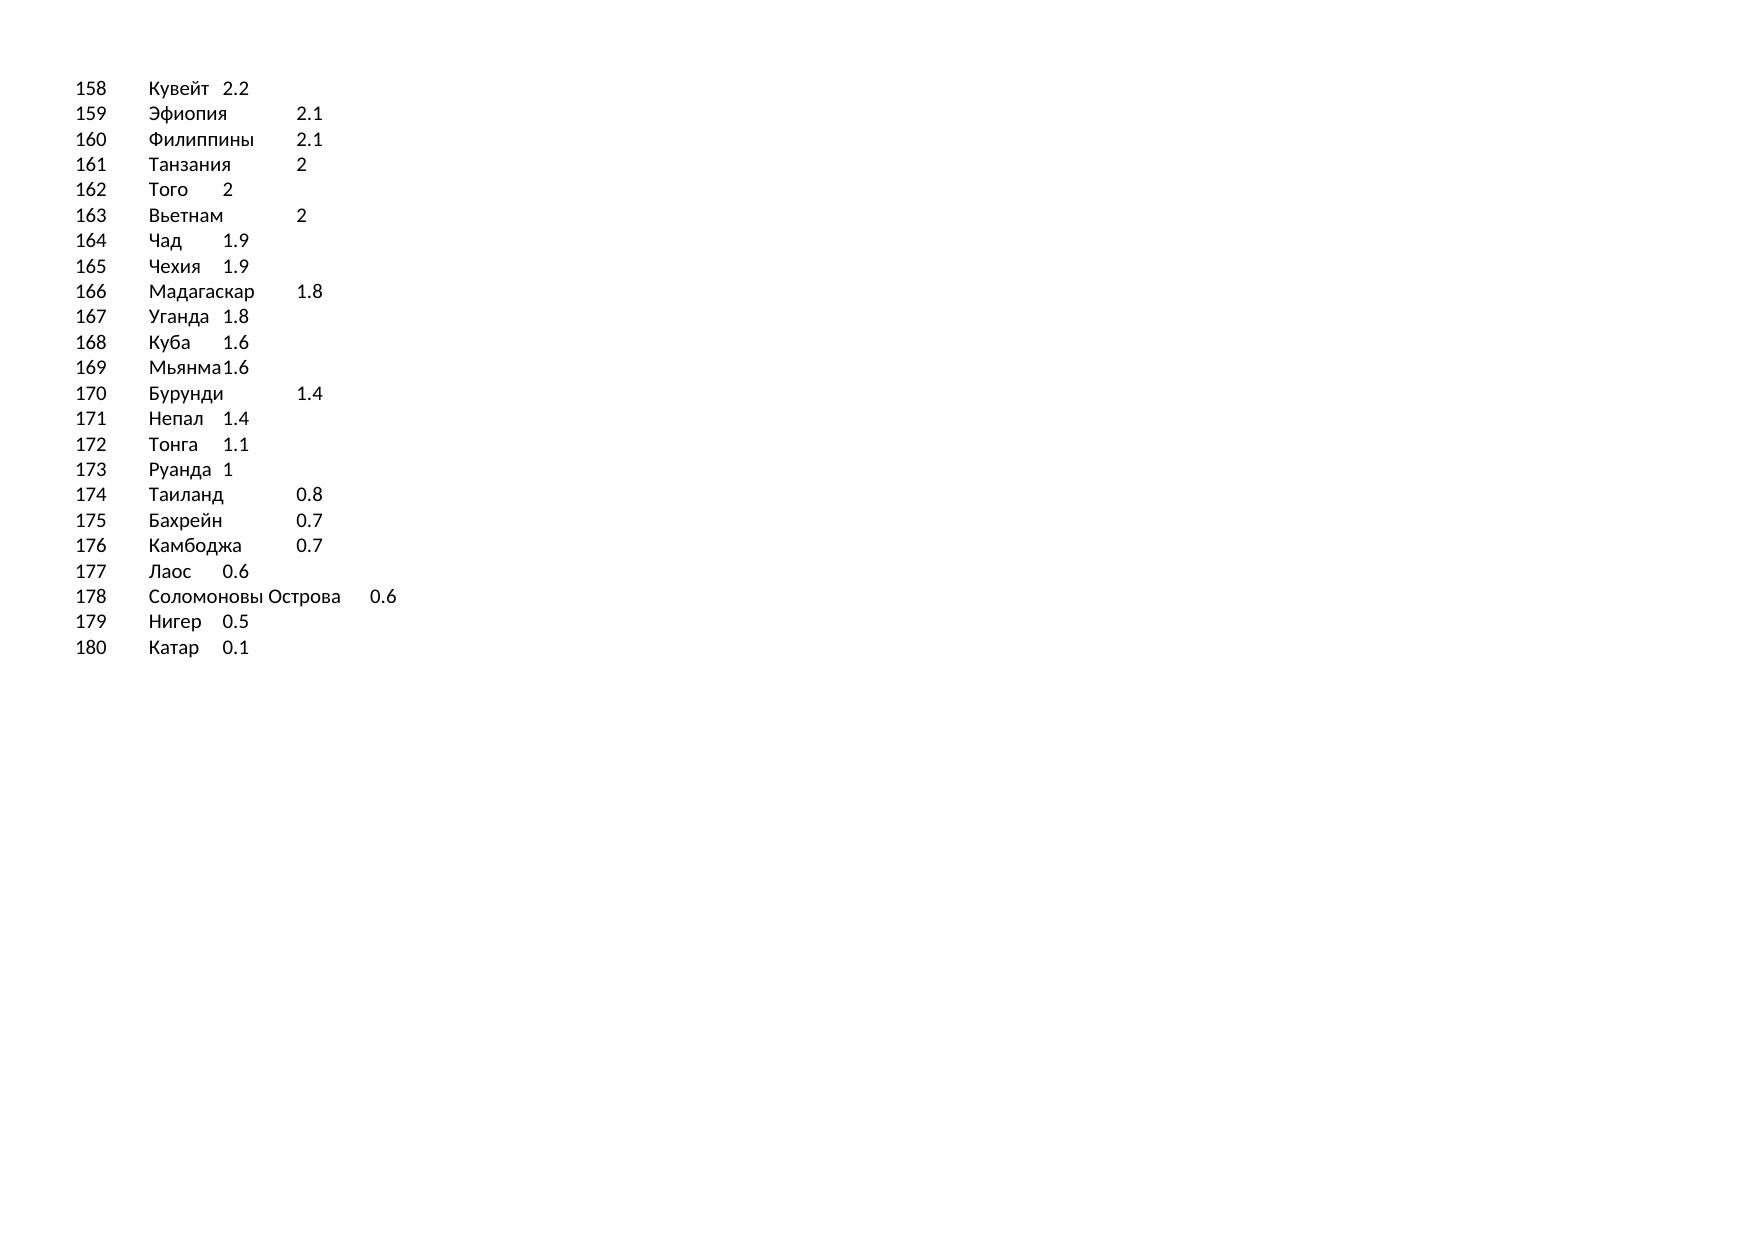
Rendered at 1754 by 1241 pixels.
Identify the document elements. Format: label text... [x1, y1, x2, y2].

text 169 Мьянма 1.6 [75, 354, 458, 380]
text 160 Филип­пины 2.1 [75, 126, 458, 151]
text 158 Кувейт 2.2 [75, 75, 458, 100]
text 178 Соломо­новы Острова 0.6 [75, 583, 458, 609]
text 174 Таиланд 0.8 [75, 482, 458, 507]
text 170 Бурунди 1.4 [75, 380, 458, 405]
text 177 Лаос 0.6 [75, 558, 458, 583]
text 165 Чехия 1.9 [75, 253, 458, 278]
text 167 Уганда 1.8 [75, 304, 458, 329]
text 168 Куба 1.6 [75, 329, 458, 354]
text 176 Камбоджа 0.7 [75, 532, 458, 558]
text 166 Мада­гаскар 1.8 [75, 278, 458, 304]
text 171 Непал 1.4 [75, 405, 458, 431]
text 175 Бахрейн 0.7 [75, 507, 458, 532]
text 159 Эфиопия 2.1 [75, 100, 458, 126]
text 173 Руанда 1 [75, 456, 458, 482]
text 162 Того 2 [75, 177, 458, 202]
text 164 Чад 1.9 [75, 227, 458, 253]
text 179 Нигер 0.5 [75, 609, 458, 634]
text 172 Тонга 1.1 [75, 431, 458, 456]
text 161 Танзания 2 [75, 151, 458, 177]
text 180 Катар 0.1 [75, 634, 458, 659]
text 163 Вьетнам 2 [75, 202, 458, 227]
